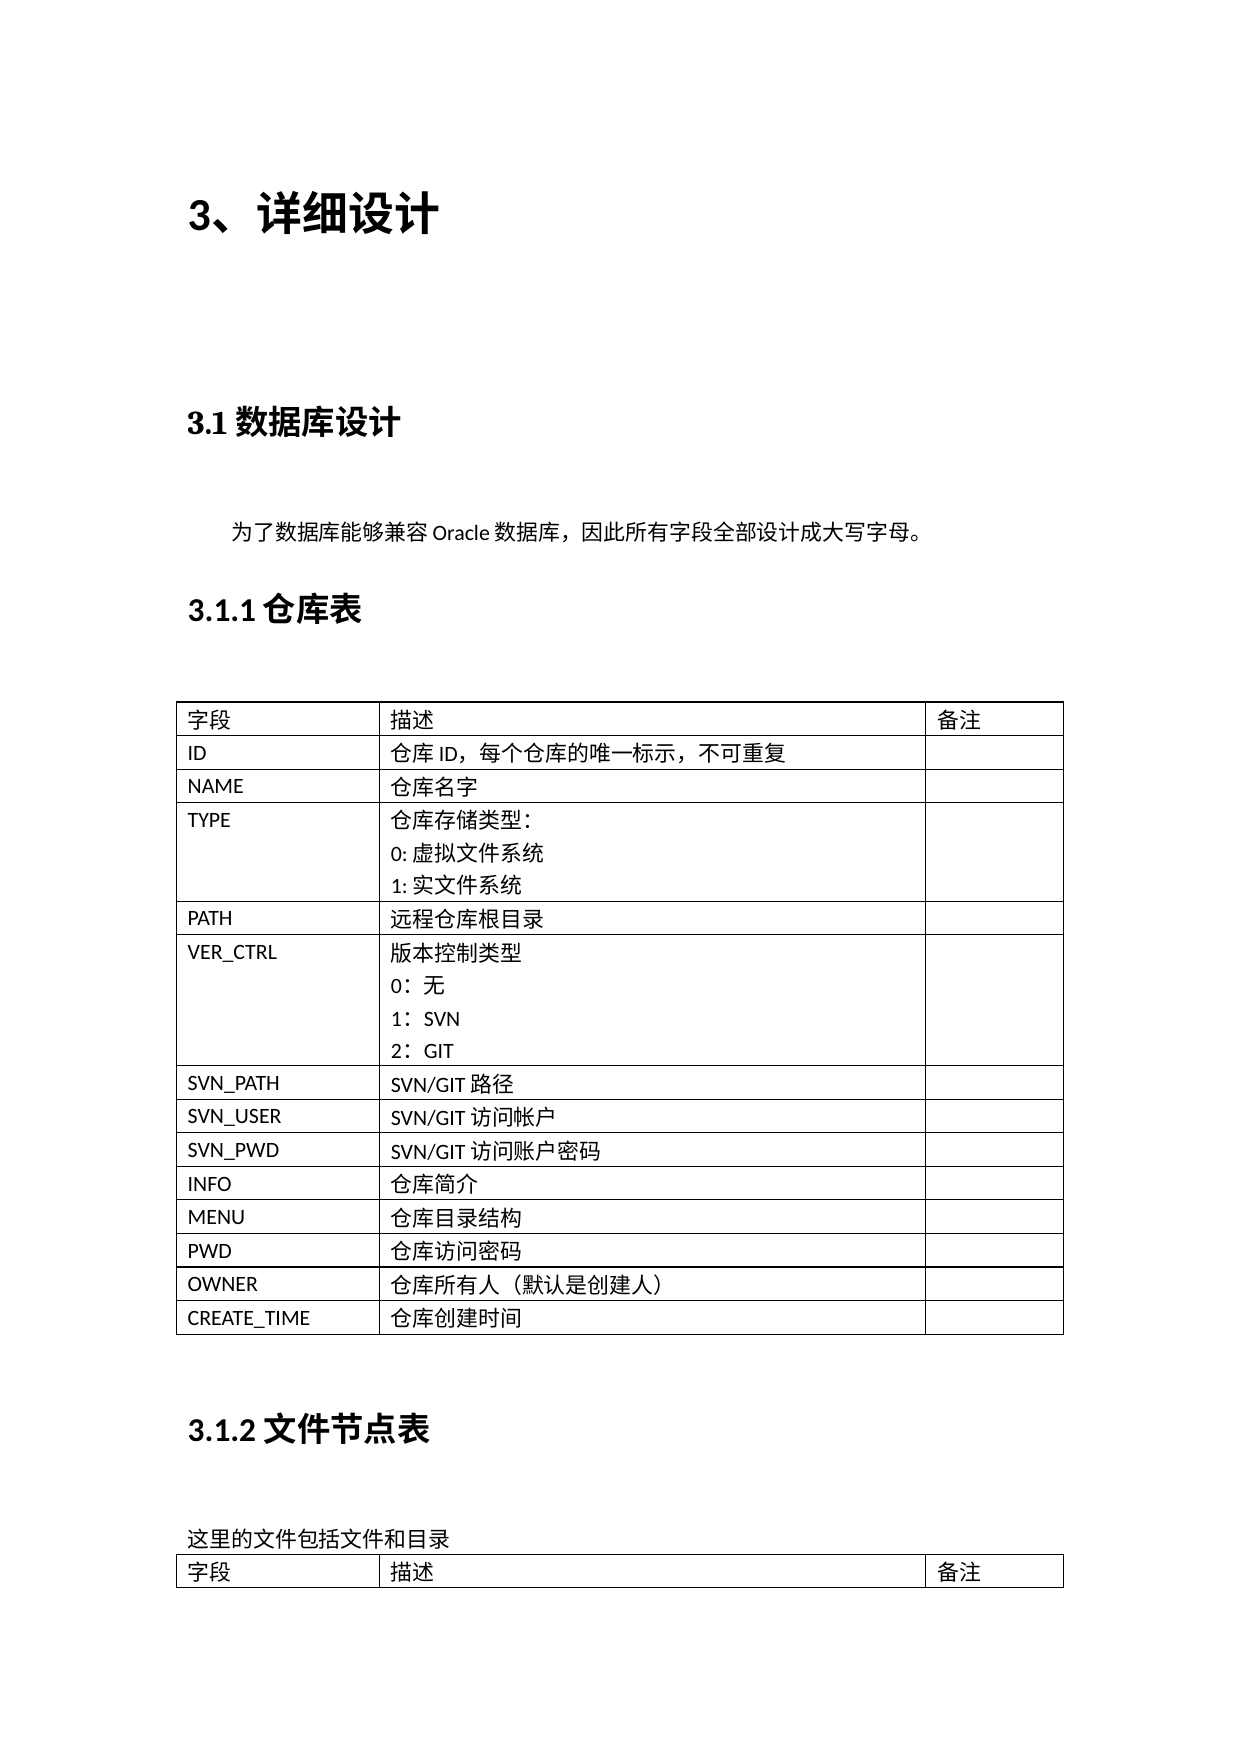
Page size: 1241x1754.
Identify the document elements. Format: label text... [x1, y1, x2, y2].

table_cell TYPE [177, 803, 379, 901]
table_header 备注 [926, 703, 1063, 735]
table_cell 远程仓库根目录 [380, 902, 925, 934]
table_cell 仓库名字 [380, 770, 925, 802]
table_cell [926, 1100, 1063, 1132]
table_cell SVN_PWD [177, 1133, 379, 1166]
table_header 字段 [177, 703, 379, 735]
table_cell [926, 1234, 1063, 1266]
text 这里的文件包括文件和目录 [187, 1521, 1053, 1554]
table_cell NAME [177, 770, 379, 802]
table_cell SVN/GIT路径 [380, 1066, 925, 1099]
table_cell SVN_PATH [177, 1066, 379, 1099]
table_header 描述 [380, 703, 925, 735]
table_cell [926, 935, 1063, 1065]
table_cell VER_CTRL [177, 935, 379, 1065]
table_cell [926, 1268, 1063, 1300]
table_cell INFO [177, 1167, 379, 1199]
table_cell SVN_USER [177, 1100, 379, 1132]
list 为了数据库能够兼容Oracle数据库，因此所有字段全部设计成大写字母。 [231, 514, 1053, 547]
table_cell [926, 902, 1063, 934]
table_cell ID [177, 736, 379, 768]
table_header 描述 [380, 1555, 925, 1587]
table_cell [926, 770, 1063, 802]
table_cell [926, 1133, 1063, 1166]
table_cell 仓库所有人（默认是创建人） [380, 1268, 925, 1300]
table_cell CREATE_TIME [177, 1301, 379, 1333]
table_cell MENU [177, 1200, 379, 1233]
table_cell [926, 1200, 1063, 1233]
table_cell SVN/GIT访问帐户 [380, 1100, 925, 1132]
table_cell 仓库简介 [380, 1167, 925, 1199]
table_cell [926, 736, 1063, 768]
table_cell 仓库存储类型： 0: 虚拟文件系统 1: 实文件系统 [380, 803, 925, 901]
table_header 字段 [177, 1555, 379, 1587]
table_cell [926, 1167, 1063, 1199]
subtitle 3.1 数据库设计 [187, 387, 1053, 452]
table_cell [926, 1301, 1063, 1333]
table_cell 仓库访问密码 [380, 1234, 925, 1266]
table_cell PWD [177, 1234, 379, 1266]
table_cell 仓库目录结构 [380, 1200, 925, 1233]
table_cell [926, 1066, 1063, 1099]
table_cell OWNER [177, 1268, 379, 1300]
table_cell 仓库ID，每个仓库的唯一标示，不可重复 [380, 736, 925, 768]
table_cell 仓库创建时间 [380, 1301, 925, 1333]
table_header 备注 [926, 1555, 1063, 1587]
subtitle 3、详细设计 [187, 162, 1053, 259]
subtitle 3.1.1仓库表 [187, 574, 1053, 639]
table_cell SVN/GIT访问账户密码 [380, 1133, 925, 1166]
table_cell PATH [177, 902, 379, 934]
table_cell [926, 803, 1063, 901]
table_cell 版本控制类型 0：无 1：SVN 2：GIT [380, 935, 925, 1065]
subtitle 3.1.2 文件节点表 [187, 1394, 1053, 1459]
